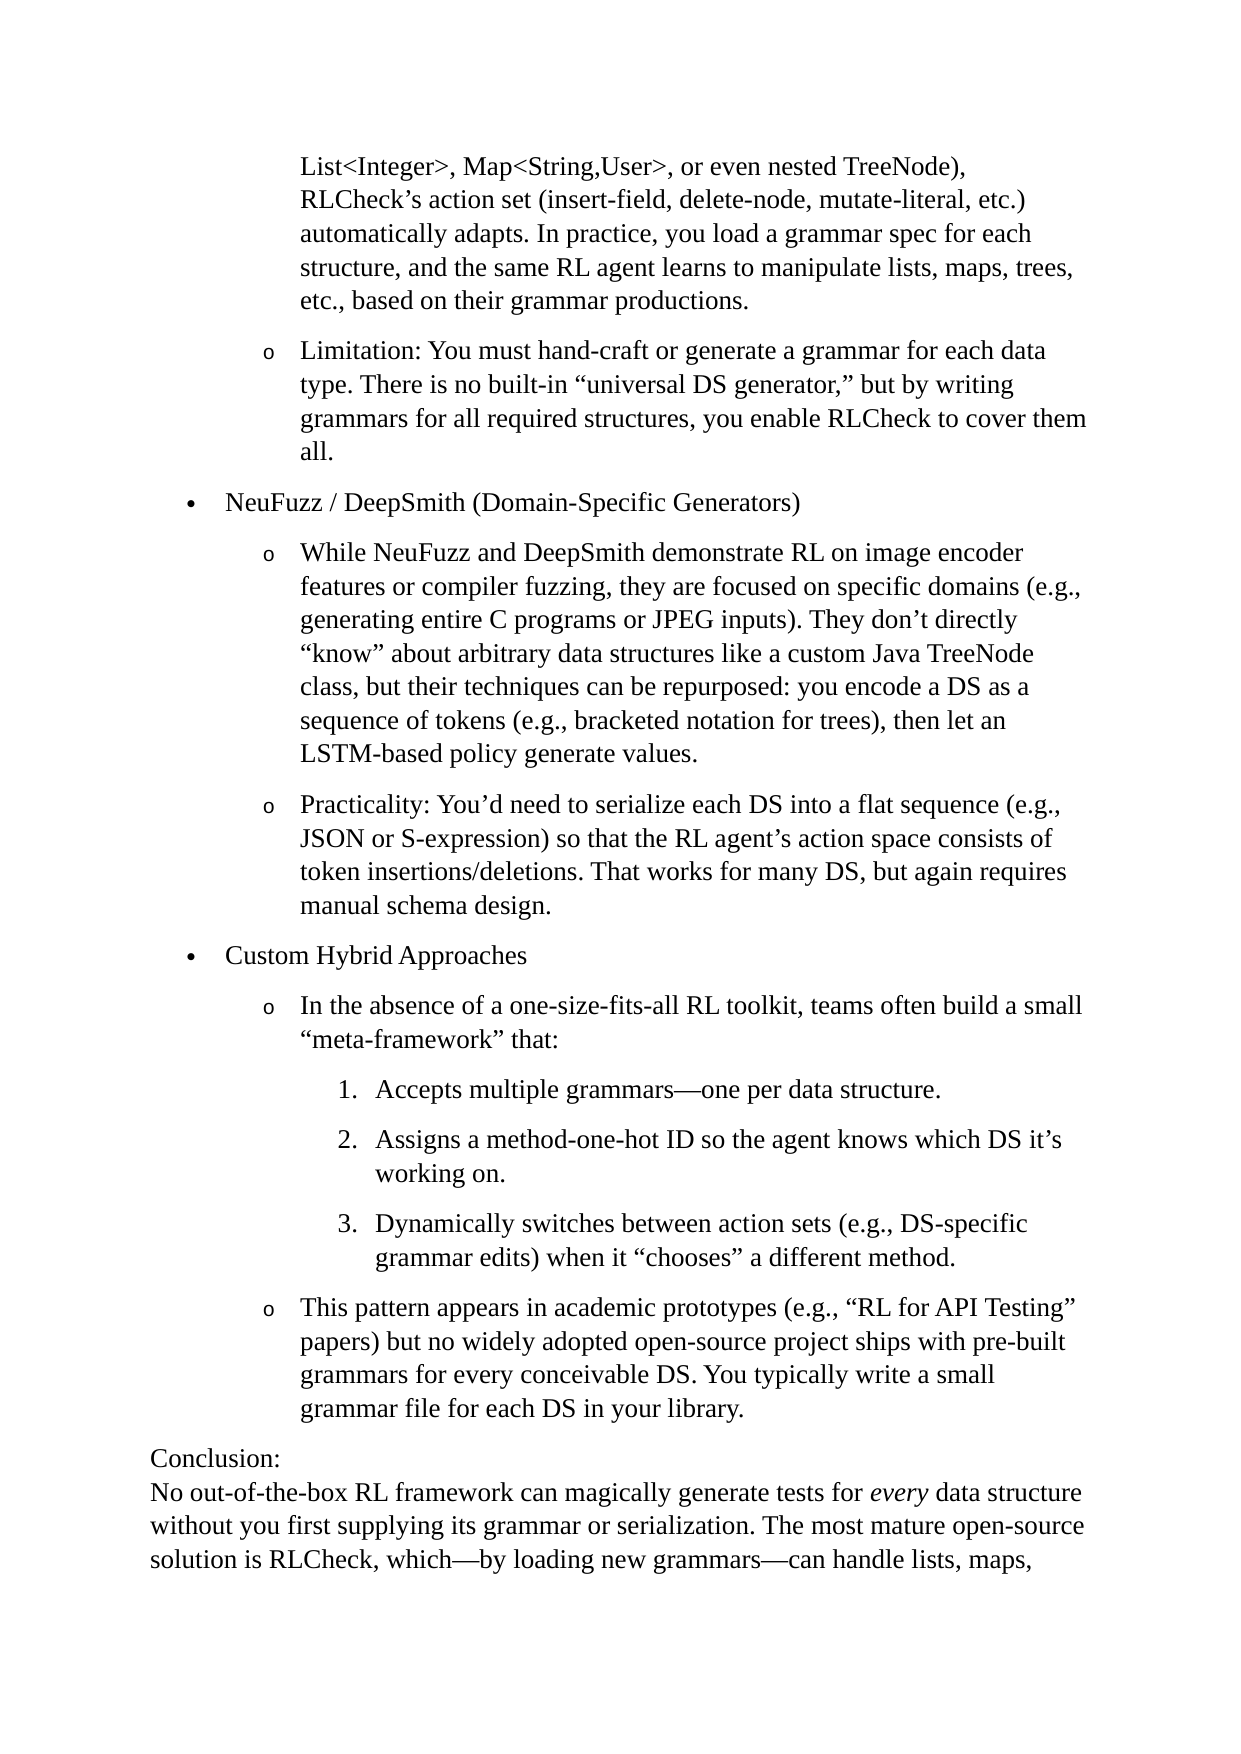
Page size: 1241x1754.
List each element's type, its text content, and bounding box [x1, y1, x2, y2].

list Practicality: You’d need to serialize each DS into a flat sequence (e.g., JSON or S-expression) so that the RL agent’s action space consists of token insertions/deletions. That works for many DS, but again requires manual schema design. [262, 788, 1090, 920]
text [150, 1442, 1090, 1574]
list In the absence of a one-size-fits-all RL toolkit, teams often build a small “meta-framework” that: [262, 989, 1090, 1054]
list Limitation: You must hand‐craft or generate a grammar for each data type. There is no built-in “universal DS generator,” but by writing grammars for all required structures, you enable RLCheck to cover them all. [262, 334, 1090, 467]
list Custom Hybrid Approaches [187, 939, 1090, 970]
list This pattern appears in academic prototypes (e.g., “RL for API Testing” papers) but no widely adopted open-source project ships with pre-built grammars for every conceivable DS. You typically write a small grammar file for each DS in your library. [262, 1291, 1090, 1423]
list Accepts multiple grammars—one per data structure. [337, 1073, 1090, 1104]
list While NeuFuzz and DeepSmith demonstrate RL on image encoder features or compiler fuzzing, they are focused on specific domains (e.g., generating entire C programs or JPEG inputs). They don’t directly “know” about arbitrary data structures like a custom Java TreeNode class, but their techniques can be repurposed: you encode a DS as a sequence of tokens (e.g., bracketed notation for trees), then let an LSTM-based policy generate values. [262, 536, 1090, 769]
list NeuFuzz / DeepSmith (Domain‐Specific Generators) [187, 486, 1090, 517]
list Dynamically switches between action sets (e.g., DS-specific grammar edits) when it “chooses” a different method. [337, 1207, 1090, 1272]
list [262, 150, 1090, 315]
list Assigns a method-one-hot ID so the agent knows which DS it’s working on. [337, 1123, 1090, 1188]
